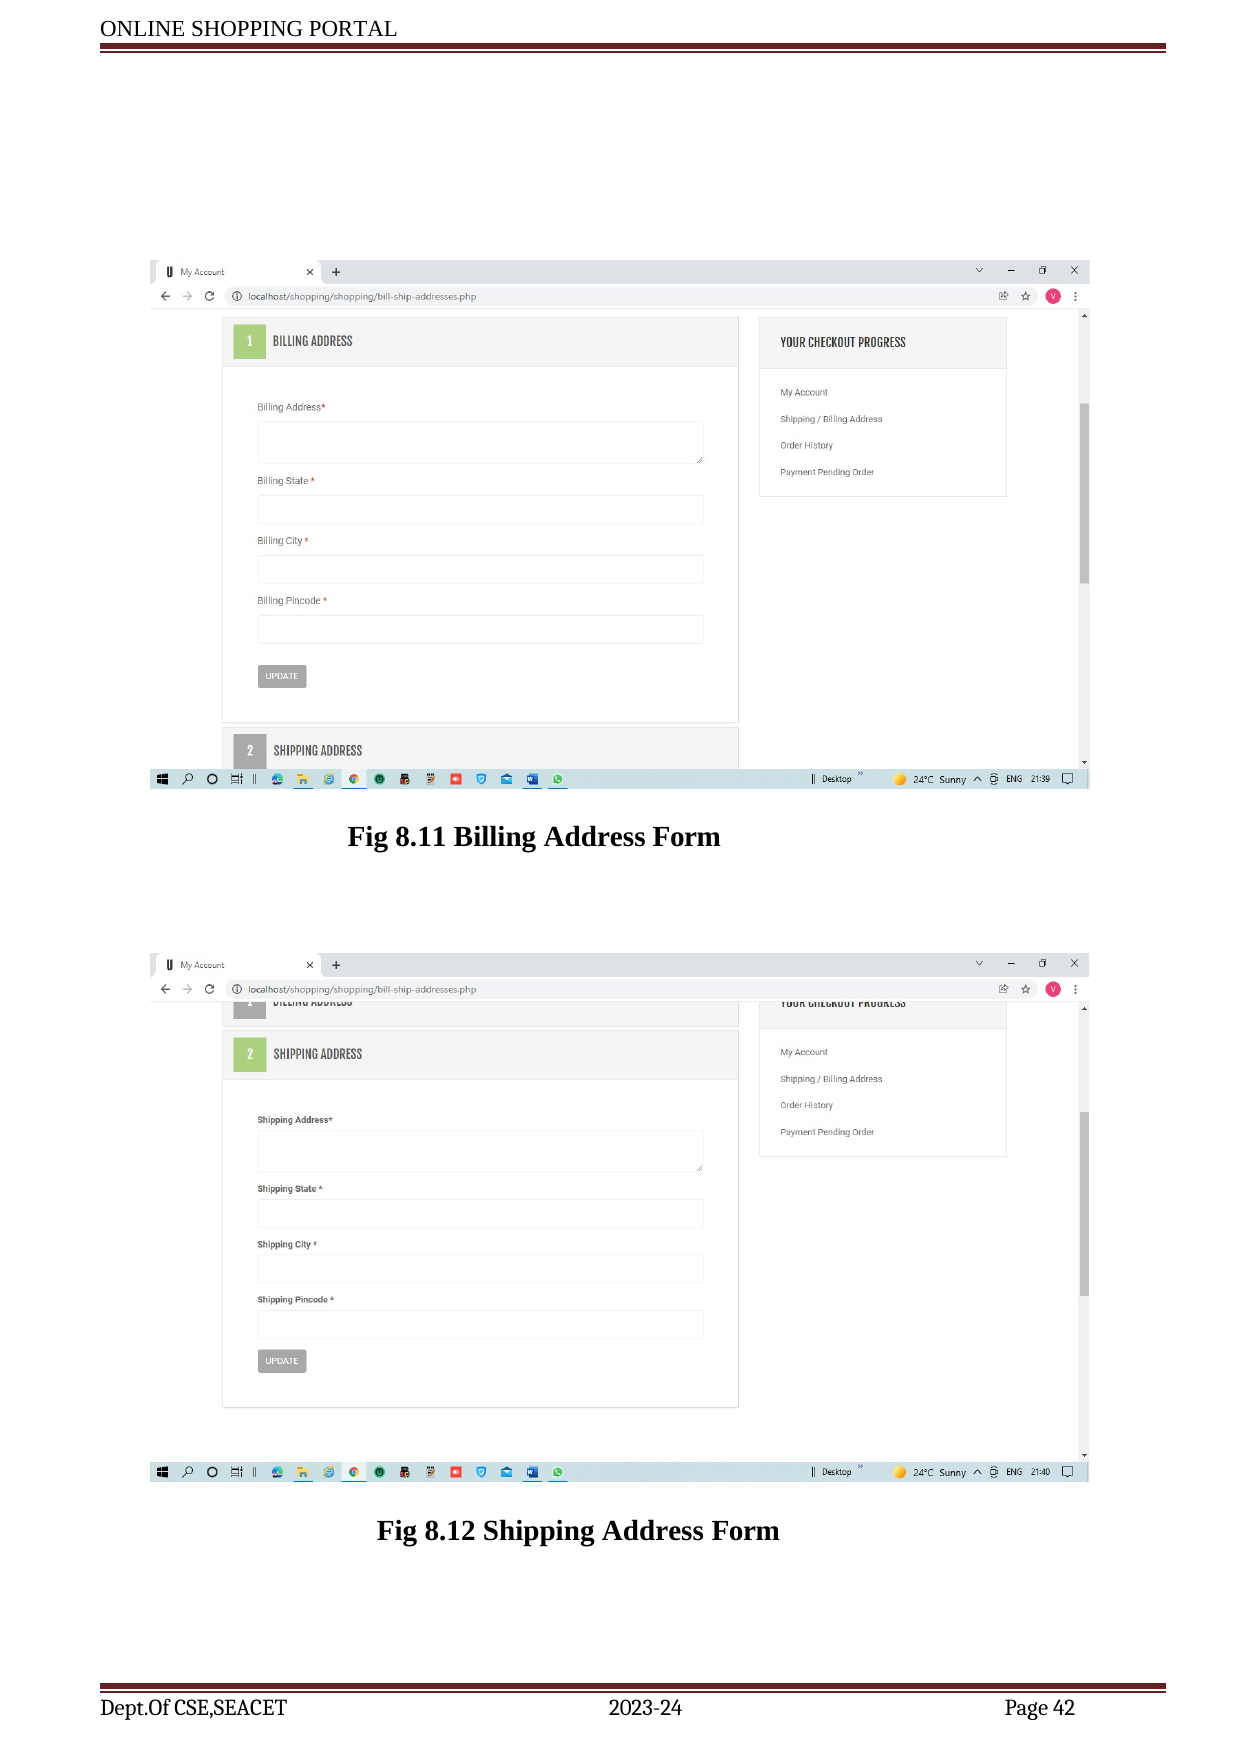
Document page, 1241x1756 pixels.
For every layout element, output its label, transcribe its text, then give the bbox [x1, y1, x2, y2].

picture [150, 953, 1090, 1482]
text Fig 8.11 Billing Address Form [347, 819, 1166, 853]
text Fig 8.12 Shipping Address Form [377, 983, 1166, 1547]
picture [150, 260, 1090, 789]
